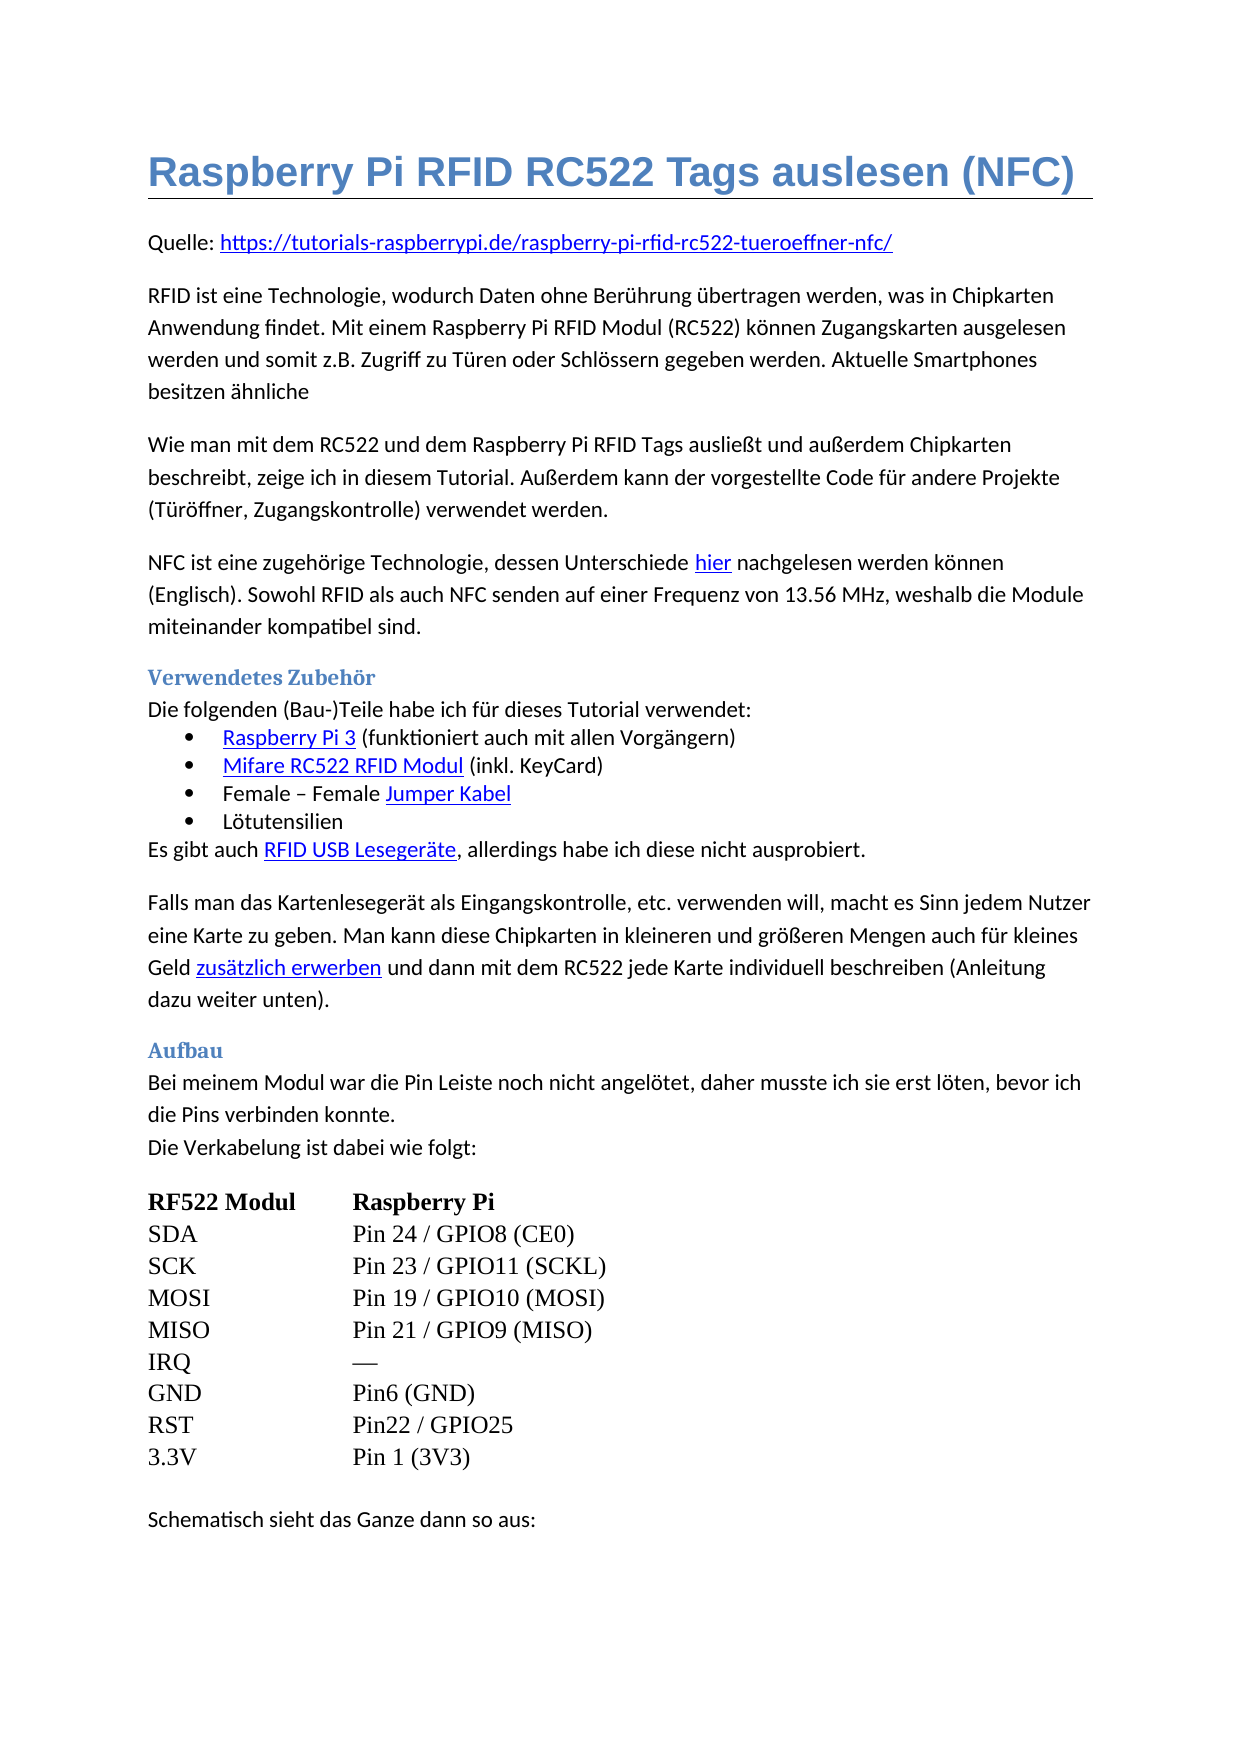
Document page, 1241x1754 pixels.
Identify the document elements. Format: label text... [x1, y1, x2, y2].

table_cell GND [146, 1377, 351, 1409]
text Falls man das Kartenlesegerät als Eingangskontrolle, etc. verwenden will, macht es Sinn jedem Nutzer eine Karte zu geben. Man kann diese Chipkarten in kleineren und größeren Mengen auch für kleines Geld zusätzlich erwerben und dann mit dem RC522 jede Karte individuell beschreiben (Anleitung dazu weiter unten). [148, 888, 1093, 1013]
table_cell MOSI [146, 1281, 351, 1313]
list Mifare RC522 RFID Modul (inkl. KeyCard) [185, 751, 1093, 779]
table_cell IRQ [146, 1345, 351, 1377]
subtitle Raspberry Pi RFID RC522 Tags auslesen (NFC) [148, 148, 1093, 198]
table_cell Pin 19 / GPIO10 (MOSI) [351, 1281, 696, 1313]
text Die folgenden (Bau-)Teile habe ich für dieses Tutorial verwendet: [148, 695, 1093, 723]
text Wie man mit dem RC522 und dem Raspberry Pi RFID Tags ausließt und außerdem Chipkarten beschreibt, zeige ich in diesem Tutorial. Außerdem kann der vorgestellte Code für andere Projekte (Türöffner, Zugangskontrolle) verwendet werden. [148, 430, 1093, 523]
subtitle Aufbau [148, 1038, 1093, 1064]
table_cell Pin6 (GND) [351, 1377, 696, 1409]
table_header RF522 Modul [146, 1186, 351, 1218]
text NFC ist eine zugehörige Technologie, dessen Unterschiede hier nachgelesen werden können (Englisch). Sowohl RFID als auch NFC senden auf einer Frequenz von 13.56 MHz, weshalb die Module miteinander kompatibel sind. [148, 548, 1093, 640]
table_cell Pin 21 / GPIO9 (MISO) [351, 1313, 696, 1345]
text Bei meinem Modul war die Pin Leiste noch nicht angelötet, daher musste ich sie erst löten, bevor ich die Pins verbinden konnte. Die Verkabelung ist dabei wie folgt: [148, 1068, 1093, 1161]
text Quelle: https://tutorials-raspberrypi.de/raspberry-pi-rfid-rc522-tueroeffner-nfc/ [148, 228, 1093, 256]
subtitle Verwendetes Zubehör [148, 665, 1093, 692]
table_cell Pin 1 (3V3) [351, 1441, 696, 1473]
table_cell SCK [146, 1250, 351, 1281]
text Es gibt auch RFID USB Lesegeräte, allerdings habe ich diese nicht ausprobiert. [148, 836, 1093, 863]
table_cell Pin22 / GPIO25 [351, 1409, 696, 1441]
table_cell 3.3V [146, 1441, 351, 1473]
list Lötutensilien [185, 807, 1093, 836]
text Schematisch sieht das Ganze dann so aus: [148, 1473, 1093, 1533]
table_cell Pin 24 / GPIO8 (CE0) [351, 1218, 696, 1249]
table_header Raspberry Pi [351, 1186, 696, 1218]
list Female – Female Jumper Kabel [185, 779, 1093, 807]
table_cell SDA [146, 1218, 351, 1249]
list Raspberry Pi 3 (funktioniert auch mit allen Vorgängern) [185, 723, 1093, 751]
text RFID ist eine Technologie, wodurch Daten ohne Berührung übertragen werden, was in Chipkarten Anwendung findet. Mit einem Raspberry Pi RFID Modul (RC522) können Zugangskarten ausgelesen werden und somit z.B. Zugriff zu Türen oder Schlössern gegeben werden. Aktuelle Smartphones besitzen ähnliche [148, 281, 1093, 405]
table_cell — [351, 1345, 696, 1377]
table_cell MISO [146, 1313, 351, 1345]
table_cell RST [146, 1409, 351, 1441]
table_cell Pin 23 / GPIO11 (SCKL) [351, 1250, 696, 1281]
